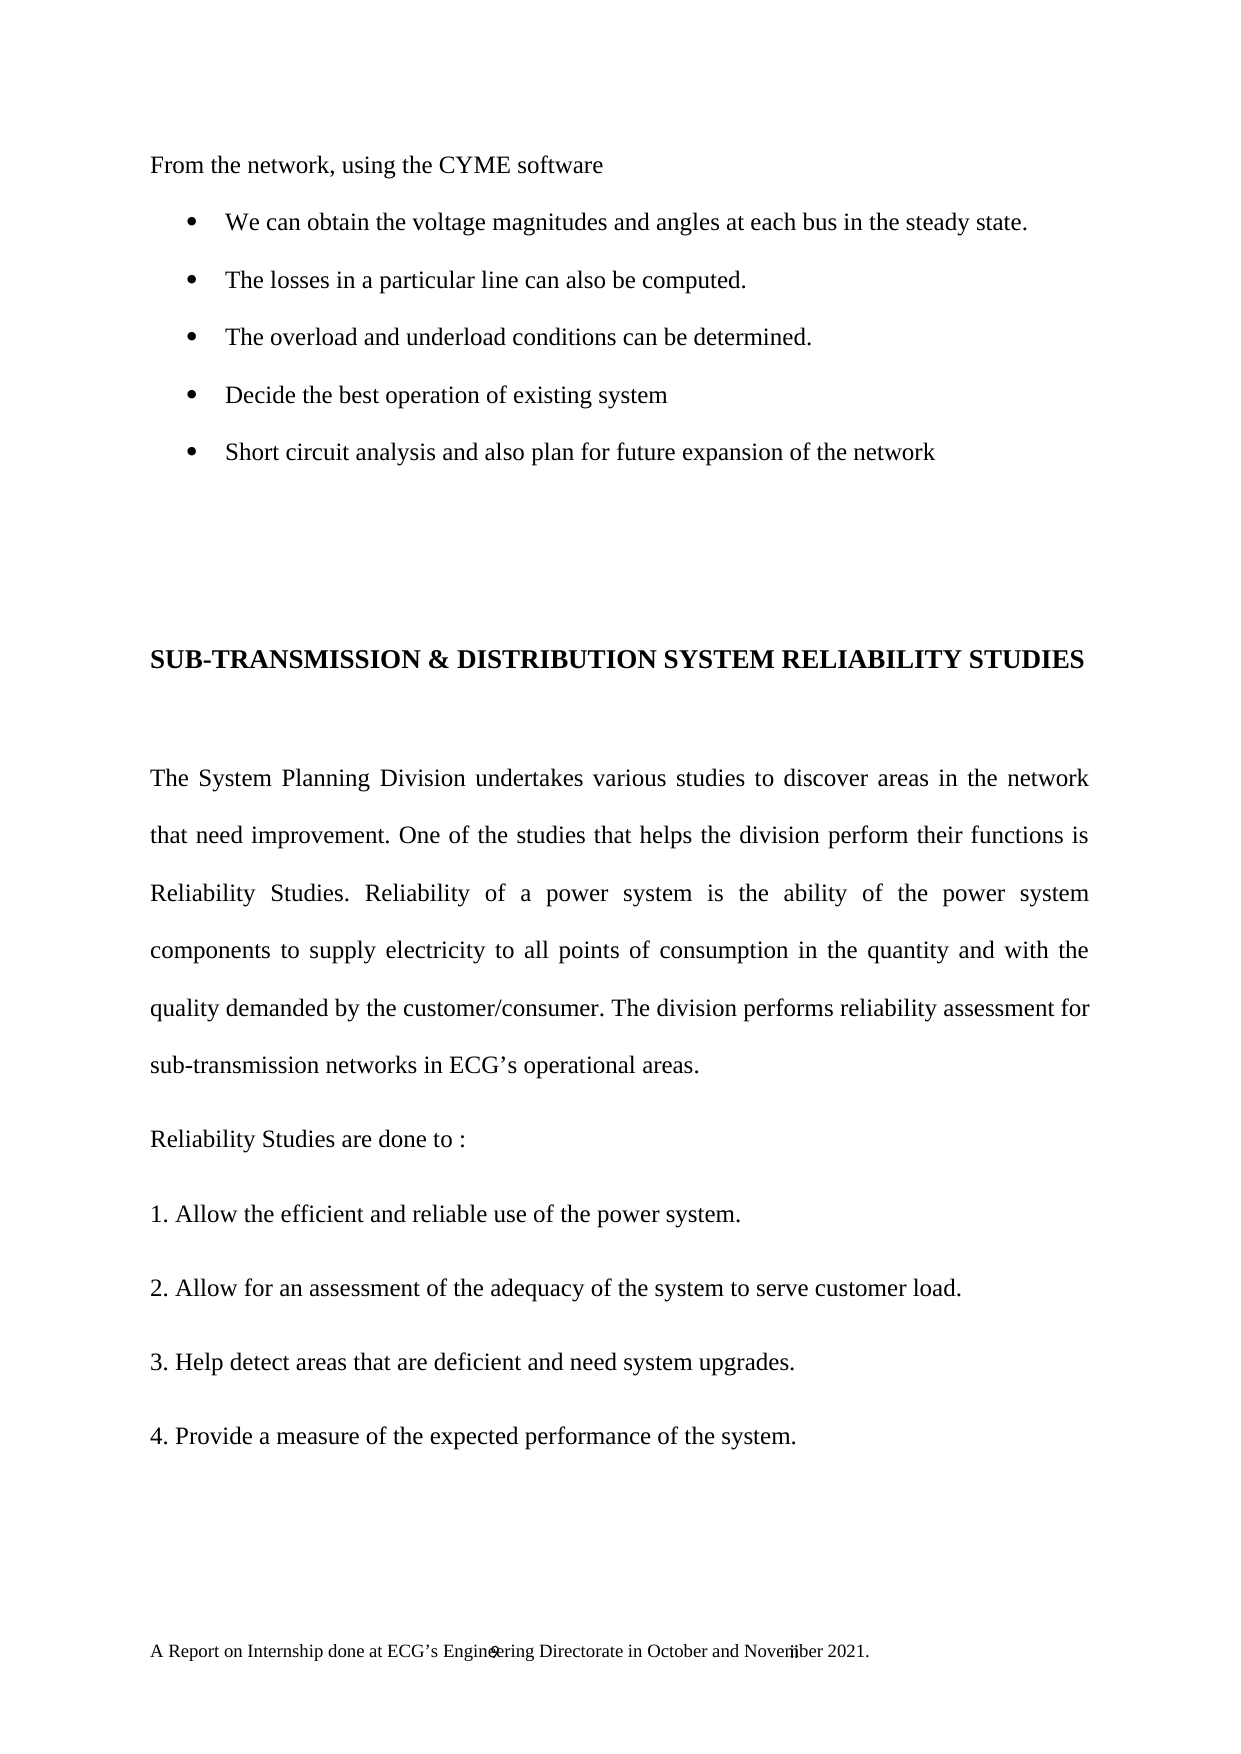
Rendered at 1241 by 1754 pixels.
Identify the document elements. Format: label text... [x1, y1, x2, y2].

list Short circuit analysis and also plan for future expansion of the network [187, 437, 1090, 466]
list We can obtain the voltage magnitudes and angles at each bus in the steady state. [187, 207, 1090, 236]
list The losses in a particular line can also be computed. [187, 265, 1090, 294]
list Provide a measure of the expected performance of the system. [150, 1421, 1090, 1450]
text The System Planning Division undertakes various studies to discover areas in the network that need improvement. One of the studies that helps the division perform their functions is Reliability Studies. Reliability of a power system is the ability of the power system components to supply electricity to all points of consumption in the quantity and with the quality demanded by the customer/consumer. The division performs reliability assessment for sub-transmission networks in ECG’s operational areas. [150, 763, 1090, 1079]
list The overload and underload conditions can be determined. [187, 322, 1090, 351]
list Decide the best operation of existing system [187, 380, 1090, 409]
list Allow the efficient and reliable use of the power system. [150, 1199, 1090, 1227]
list Allow for an assessment of the adequacy of the system to serve customer load. [150, 1273, 1090, 1302]
list Help detect areas that are deficient and need system upgrades. [150, 1347, 1090, 1376]
text Reliability Studies are done to : [150, 1124, 1090, 1153]
text SUB-TRANSMISSION & DISTRIBUTION SYSTEM RELIABILITY STUDIES [150, 643, 1090, 674]
text From the network, using the CYME software [150, 150, 1090, 179]
